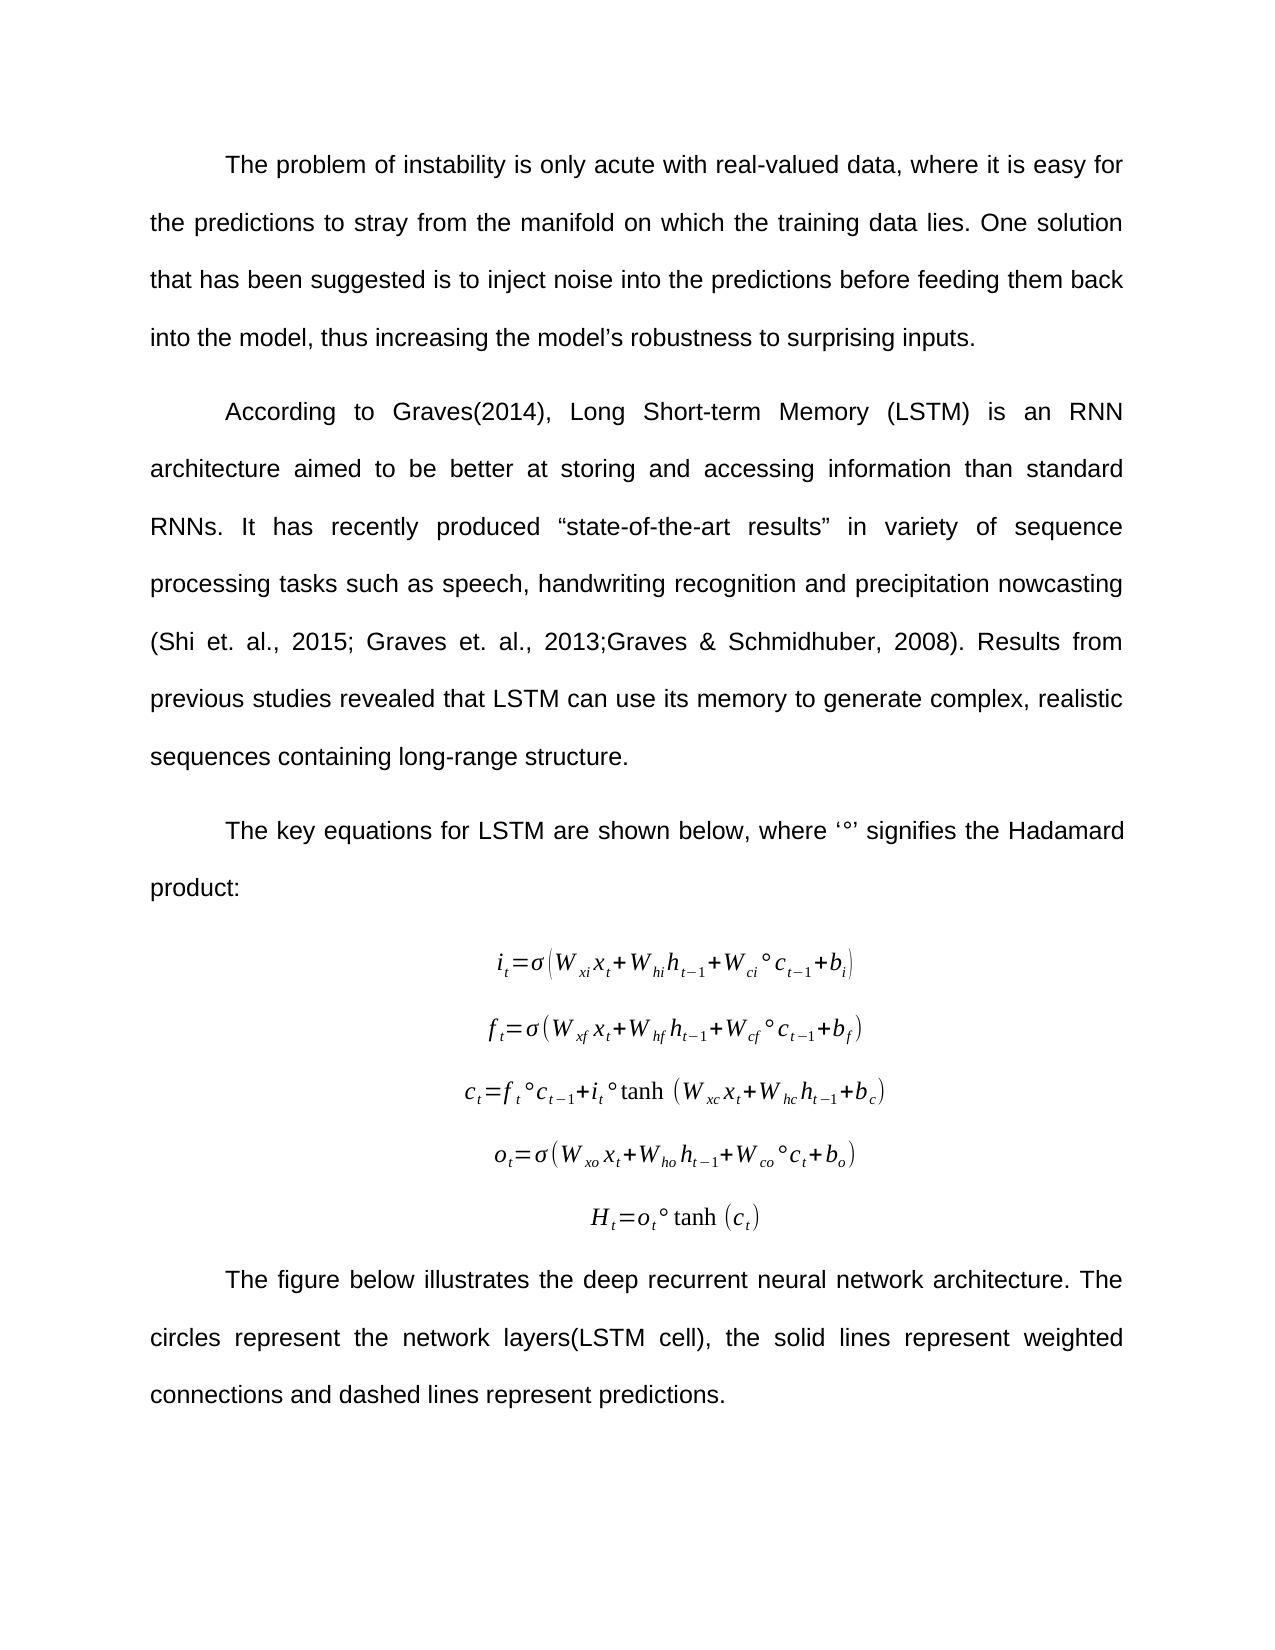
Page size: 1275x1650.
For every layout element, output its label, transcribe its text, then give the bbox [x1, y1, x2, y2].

text The problem of instability is only acute with real-valued data, where it is easy for the predictions to stray from the manifold on which the training data lies. One solution that has been suggested is to inject noise into the predictions before feeding them back into the model, thus increasing the model’s robustness to surprising inputs. [150, 150, 1125, 351]
text The key equations for LSTM are shown below, where ‘°’ signifies the Hadamard product: [150, 816, 1125, 902]
text According to Graves(2014), Long Short-term Memory (LSTM) is an RNN architecture aimed to be better at storing and accessing information than standard RNNs. It has recently produced “state-of-the-art results” in variety of sequence processing tasks such as speech, handwriting recognition and precipitation nowcasting (Shi et. al., 2015; Graves et. al., 2013;Graves & Schmidhuber, 2008). Results from previous studies revealed that LSTM can use its memory to generate complex, realistic sequences containing long-range structure. [150, 397, 1125, 770]
text The figure below illustrates the deep recurrent neural network architecture. The circles represent the network layers(LSTM cell), the solid lines represent weighted connections and dashed lines represent predictions. [150, 1265, 1125, 1409]
